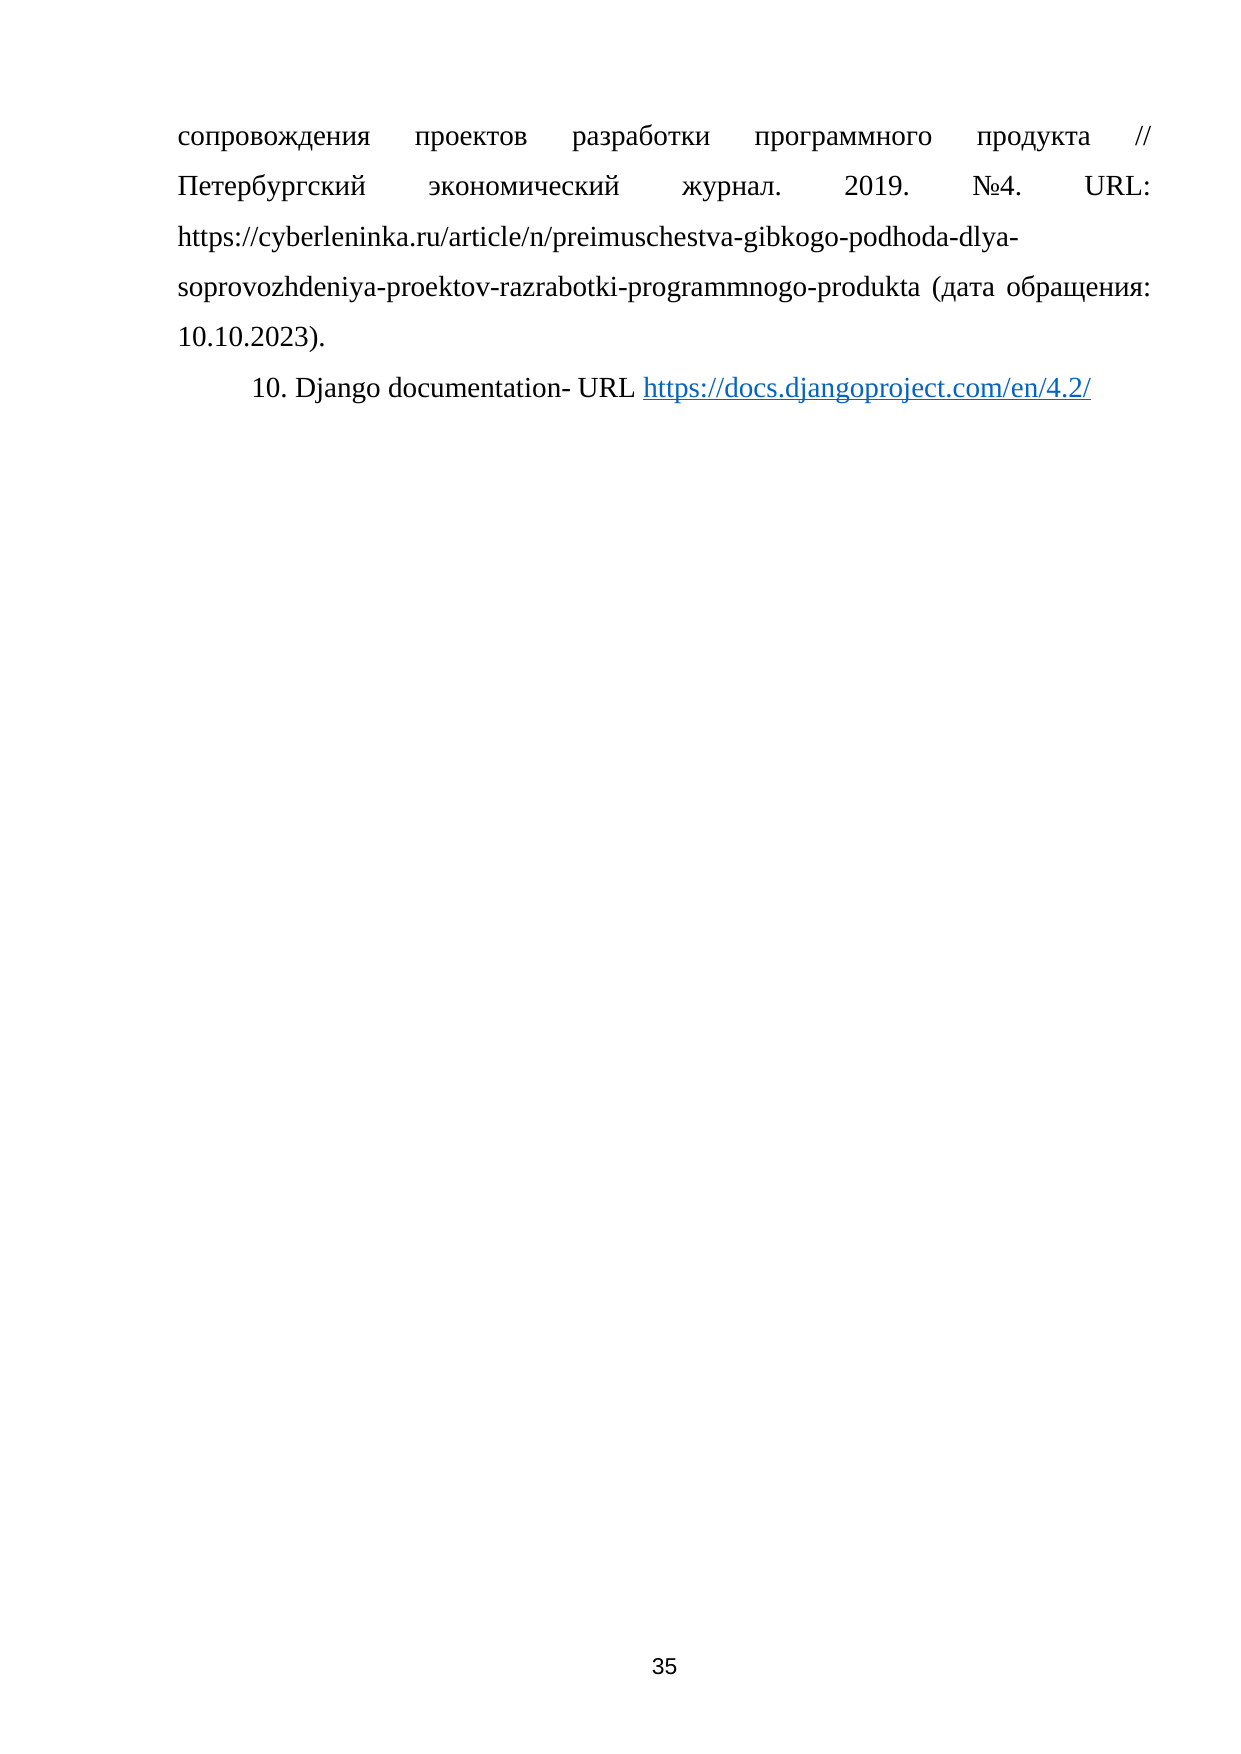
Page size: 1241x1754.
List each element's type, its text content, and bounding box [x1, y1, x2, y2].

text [177, 118, 1152, 353]
text 10. Django documentation- URL https://docs.djangoproject.com/en/4.2/ [177, 370, 1152, 403]
